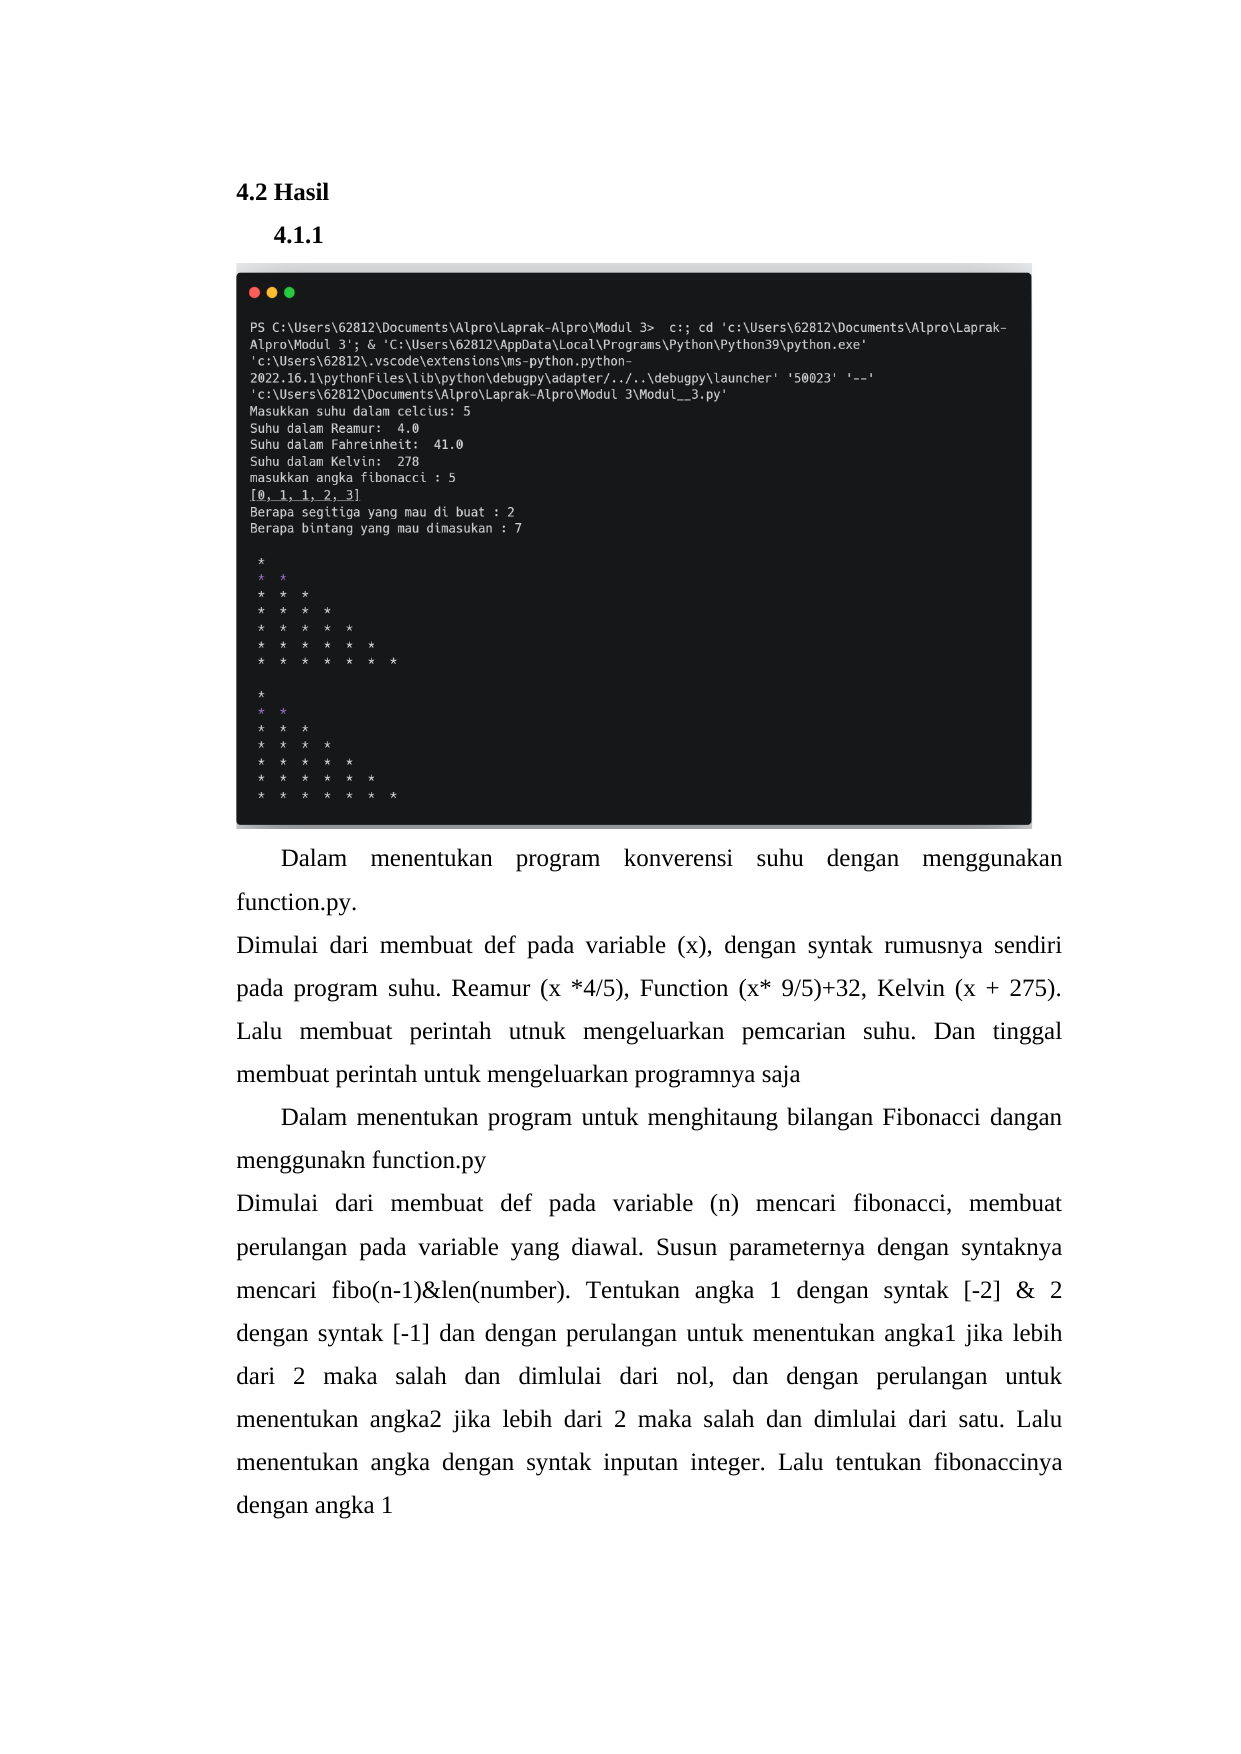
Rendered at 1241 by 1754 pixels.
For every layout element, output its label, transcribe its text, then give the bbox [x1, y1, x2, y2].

text Dalam menentukan program konverensi suhu dengan menggunakan function.py. [236, 843, 1063, 915]
subtitle 4.2 Hasil [236, 177, 1063, 206]
text Dimulai dari membuat def pada variable (n) mencari fibonacci, membuat perulangan pada variable yang diawal. Susun parameternya dengan syntaknya mencari fibo(n-1)&len(number). Tentukan angka 1 dengan syntak [-2] & 2 dengan syntak [-1] dan dengan perulangan untuk menentukan angka1 jika lebih dari 2 maka salah dan dimlulai dari nol, dan dengan perulangan untuk menentukan angka2 jika lebih dari 2 maka salah dan dimlulai dari satu. Lalu menentukan angka dengan syntak inputan integer. Lalu tentukan fibonaccinya dengan angka 1 [236, 1188, 1063, 1519]
text Dimulai dari membuat def pada variable (x), dengan syntak rumusnya sendiri pada program suhu. Reamur (x *4/5), Function (x* 9/5)+32, Kelvin (x + 275). Lalu membuat perintah utnuk mengeluarkan pemcarian suhu. Dan tinggal membuat perintah untuk mengeluarkan programnya saja [236, 930, 1063, 1088]
text 4.1.1 [274, 220, 1063, 249]
text Dalam menentukan program untuk menghitaung bilangan Fibonacci dangan menggunakn function.py [236, 1102, 1063, 1174]
picture [236, 263, 1033, 829]
